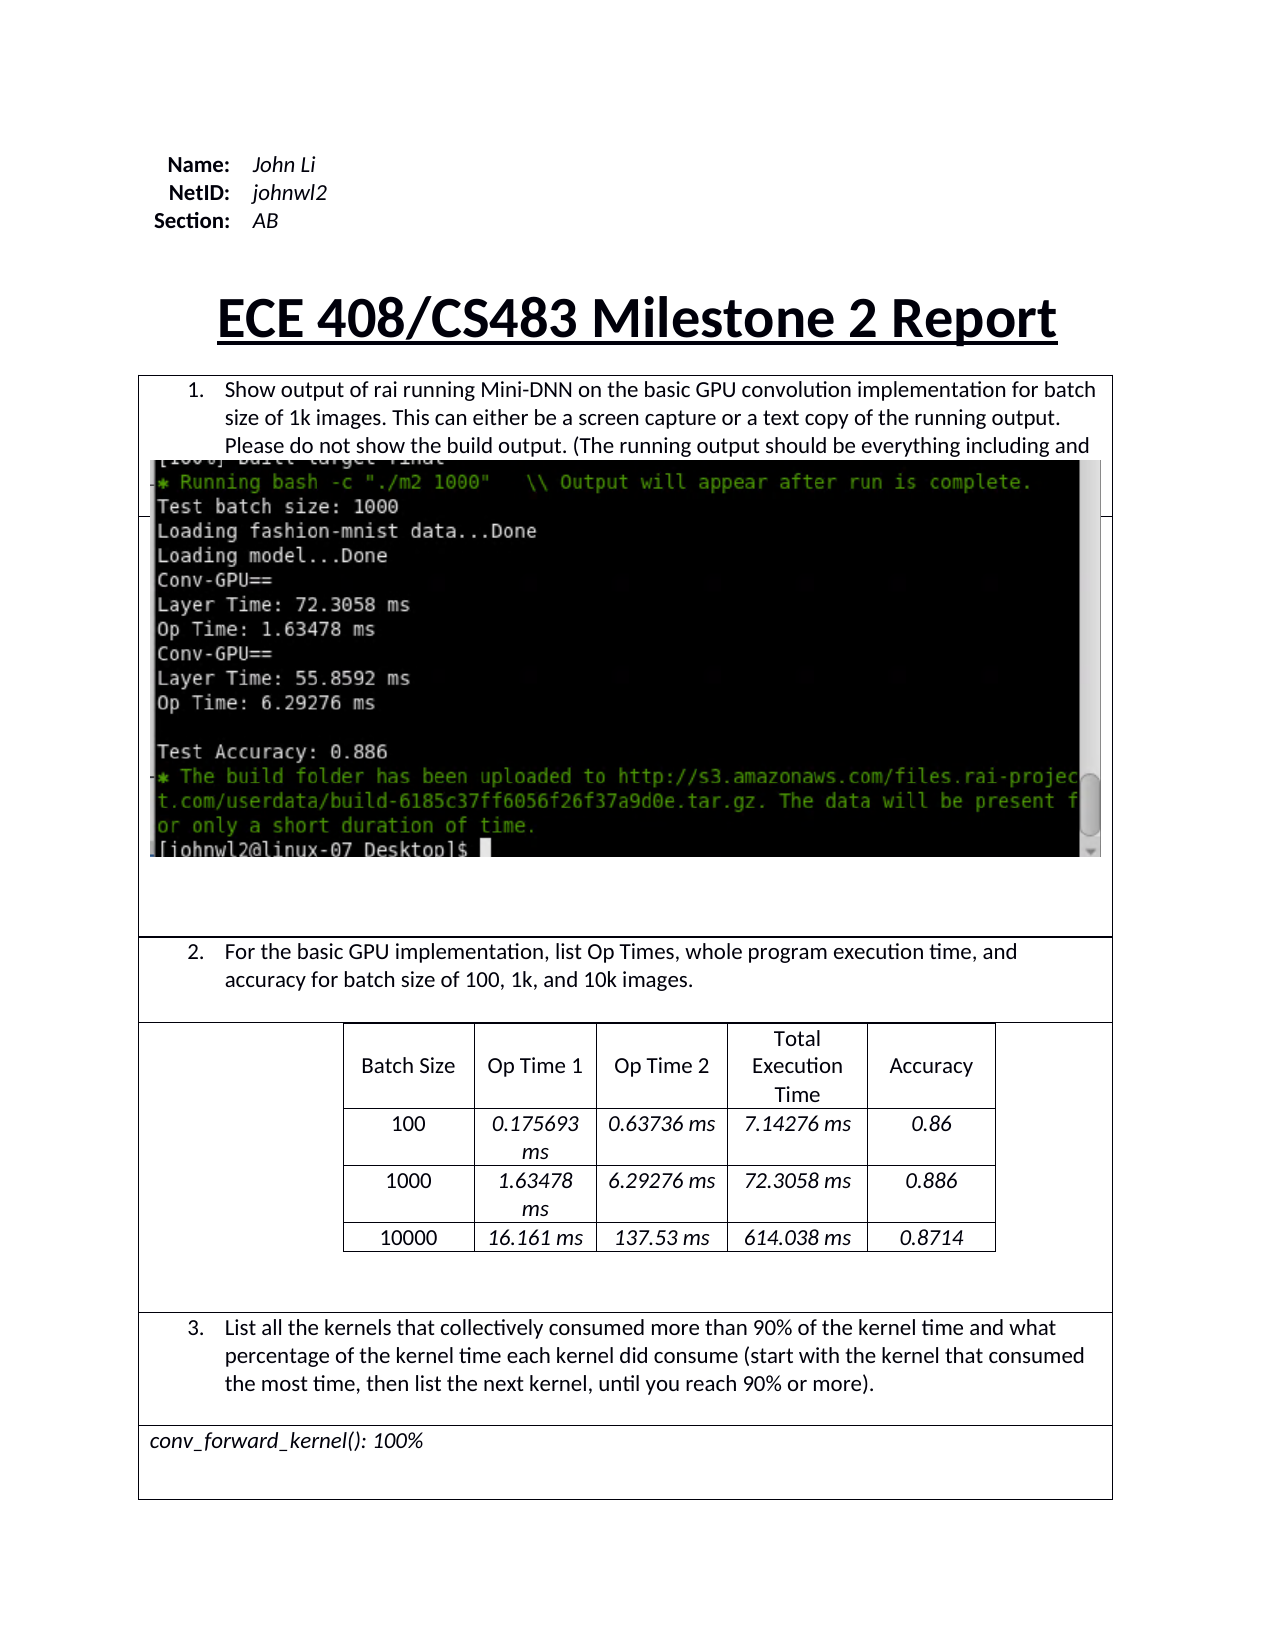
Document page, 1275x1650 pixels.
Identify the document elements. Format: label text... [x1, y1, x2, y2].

table_cell AB [241, 206, 719, 234]
table_header Show output of rai running Mini-DNN on the basic GPU convolution implementation for batch size of 1k images. This can either be a screen capture or a text copy of the running output. Please do not show the build output. (The running output should be everything including and after the line "Loading fashion-mnist data...Done"). [139, 376, 1112, 516]
table_cell Section: [139, 206, 241, 234]
table_cell [139, 517, 1112, 936]
table_cell NetID: [139, 178, 241, 206]
picture [150, 460, 1101, 857]
table_header Name: [139, 150, 241, 178]
table_cell [139, 1023, 1112, 1312]
table_cell For the basic GPU implementation, list Op Times, whole program execution time, and accuracy for batch size of 100, 1k, and 10k images. [139, 938, 1112, 1022]
table_header John Li [241, 150, 719, 178]
table_cell List all the kernels that collectively consumed more than 90% of the kernel time and what percentage of the kernel time each kernel did consume (start with the kernel that consumed the most time, then list the next kernel, until you reach 90% or more). [139, 1313, 1112, 1425]
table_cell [139, 1426, 1112, 1499]
table_cell johnwl2 [241, 178, 719, 206]
text ECE 408/CS483 Milestone 2 Report [150, 281, 1125, 352]
